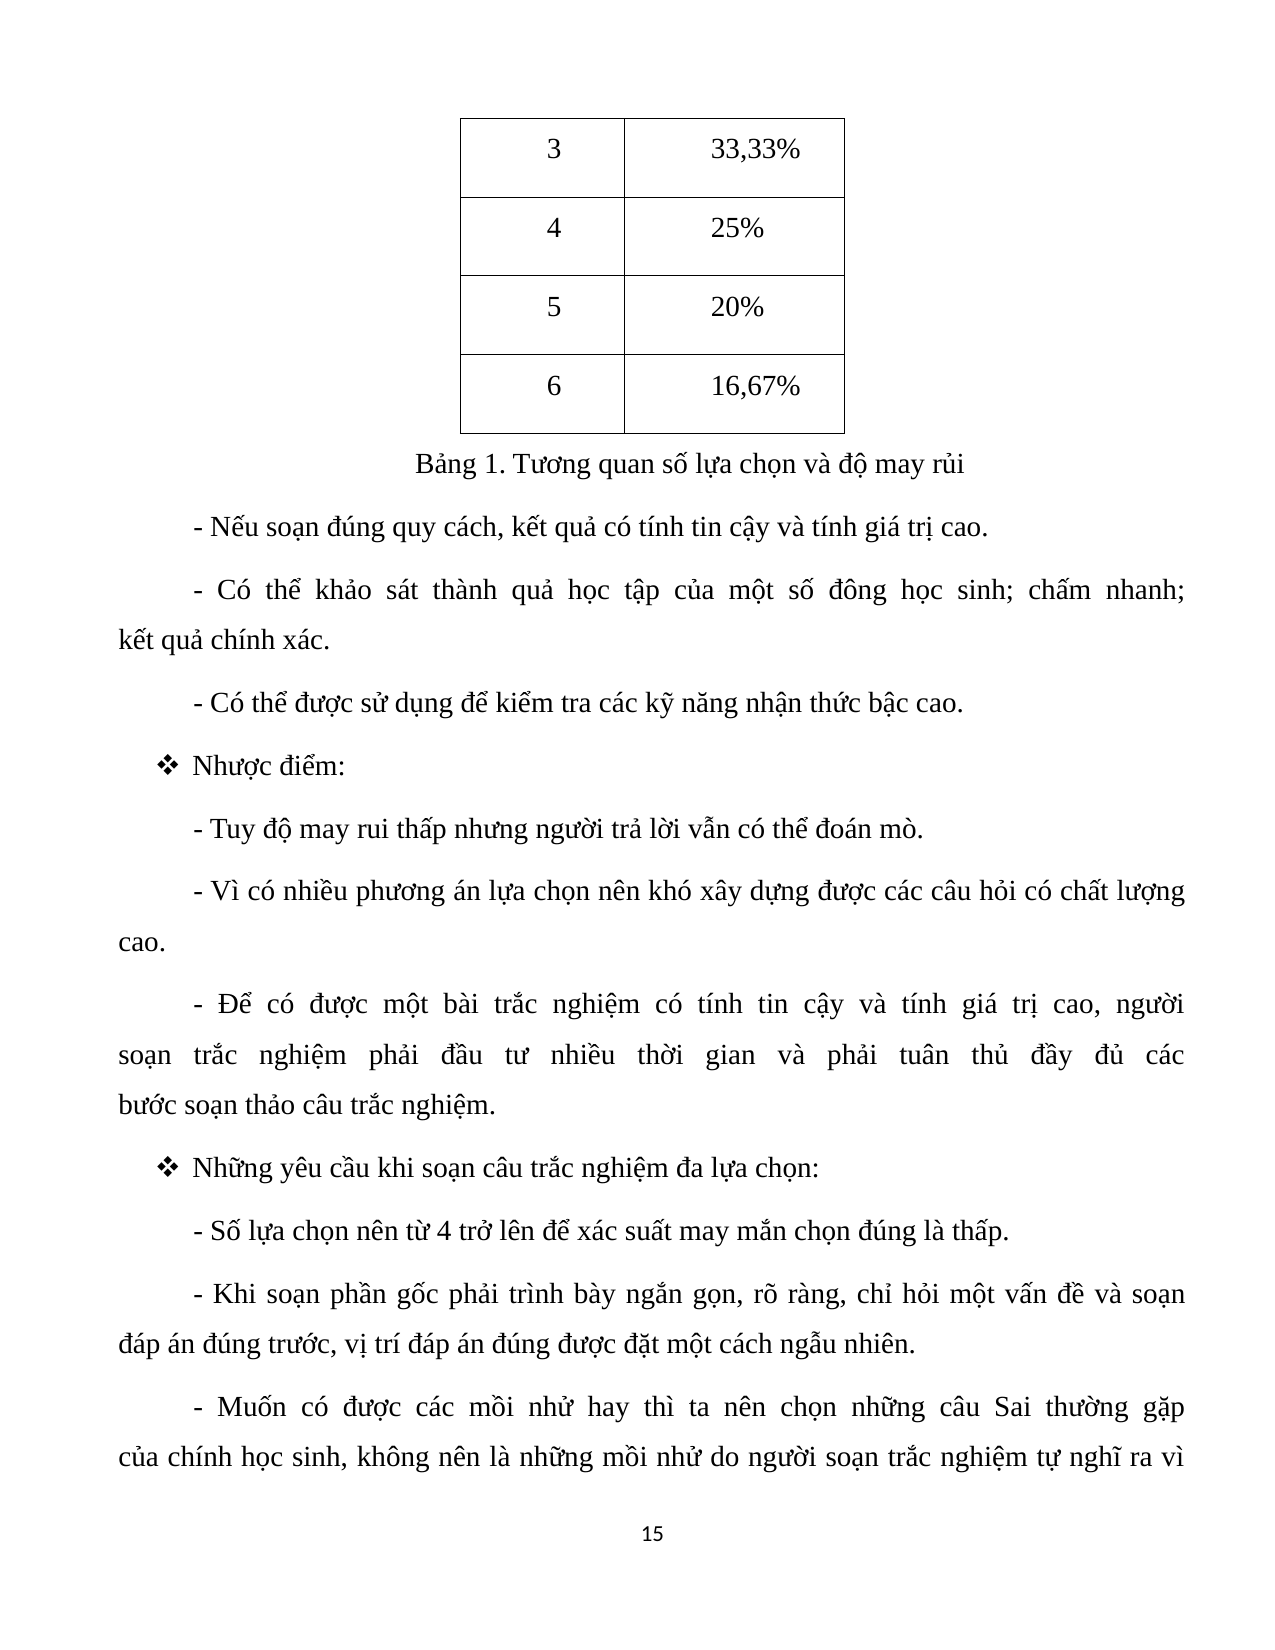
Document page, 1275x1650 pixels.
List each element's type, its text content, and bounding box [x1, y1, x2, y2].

text - Tuy độ may rui thấp nhưng người trả lời vẫn có thể đoán mò. [118, 811, 1186, 844]
table_cell 16,67% [625, 355, 844, 433]
text - Khi soạn phần gốc phải trình bày ngắn gọn, rõ ràng, chỉ hỏi một vấn đề và soạn đáp án đúng trước, vị trí đáp án đúng được đặt một cách ngẫu nhiên. [118, 1276, 1186, 1360]
text - Có thể được sử dụng để kiểm tra các kỹ năng nhận thức bậc cao. [118, 685, 1186, 718]
table_cell 5 [461, 276, 624, 354]
list Nhược điểm: [154, 748, 1186, 781]
table_cell 20% [625, 276, 844, 354]
table_cell 4 [461, 198, 624, 275]
text - Để có được một bài trắc nghiệm có tính tin cậy và tính giá trị cao, người soạn trắc nghiệm phải đầu tư nhiều thời gian và phải tuân thủ đầy đủ các bước soạn thảo câu trắc nghiệm. [118, 987, 1186, 1121]
list Những yêu cầu khi soạn câu trắc nghiệm đa lựa chọn: [154, 1150, 1186, 1184]
table_cell 33,33% [625, 119, 844, 197]
text - Vì có nhiều phương án lựa chọn nên khó xây dựng được các câu hỏi có chất lượng cao. [118, 873, 1186, 957]
text - Số lựa chọn nên từ 4 trở lên để xác suất may mắn chọn đúng là thấp. [118, 1213, 1186, 1247]
text - Nếu soạn đúng quy cách, kết quả có tính tin cậy và tính giá trị cao. [118, 509, 1186, 543]
table_cell 3 [461, 119, 624, 197]
table_cell 25% [625, 198, 844, 275]
text - Có thể khảo sát thành quả học tập của một số đông học sinh; chấm nhanh; kết quả chính xác. [118, 572, 1186, 656]
table_cell 6 [461, 355, 624, 433]
